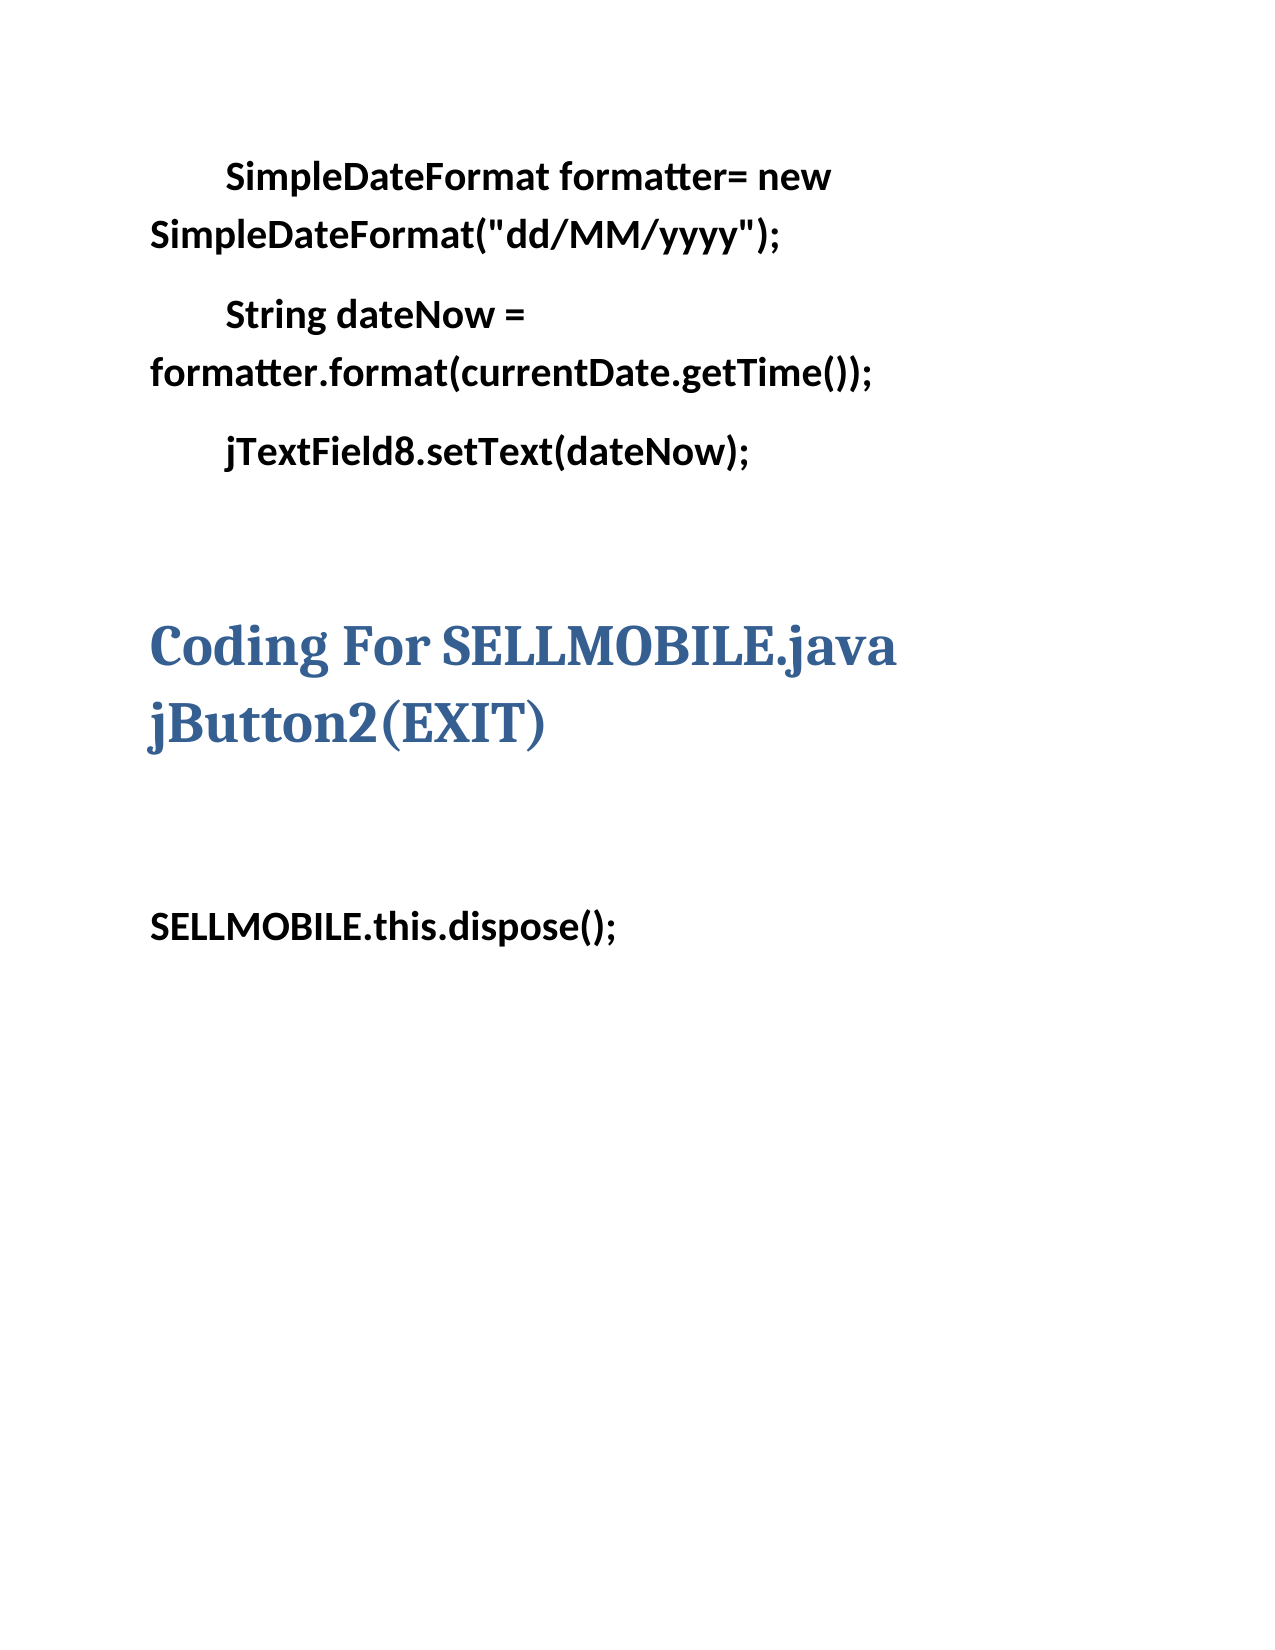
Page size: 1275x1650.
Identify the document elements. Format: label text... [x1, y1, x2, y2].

text SimpleDateFormat formatter= new SimpleDateFormat("dd/MM/yyyy"); [150, 150, 1125, 259]
text SELLMOBILE.this.dispose(); [150, 899, 1125, 950]
text jTextField8.setText(dateNow); [150, 425, 1125, 476]
text String dateNow = formatter.format(currentDate.getTime()); [150, 288, 1125, 397]
subtitle Coding For SELLMOBILE.java jButton2(EXIT) [150, 613, 1125, 757]
